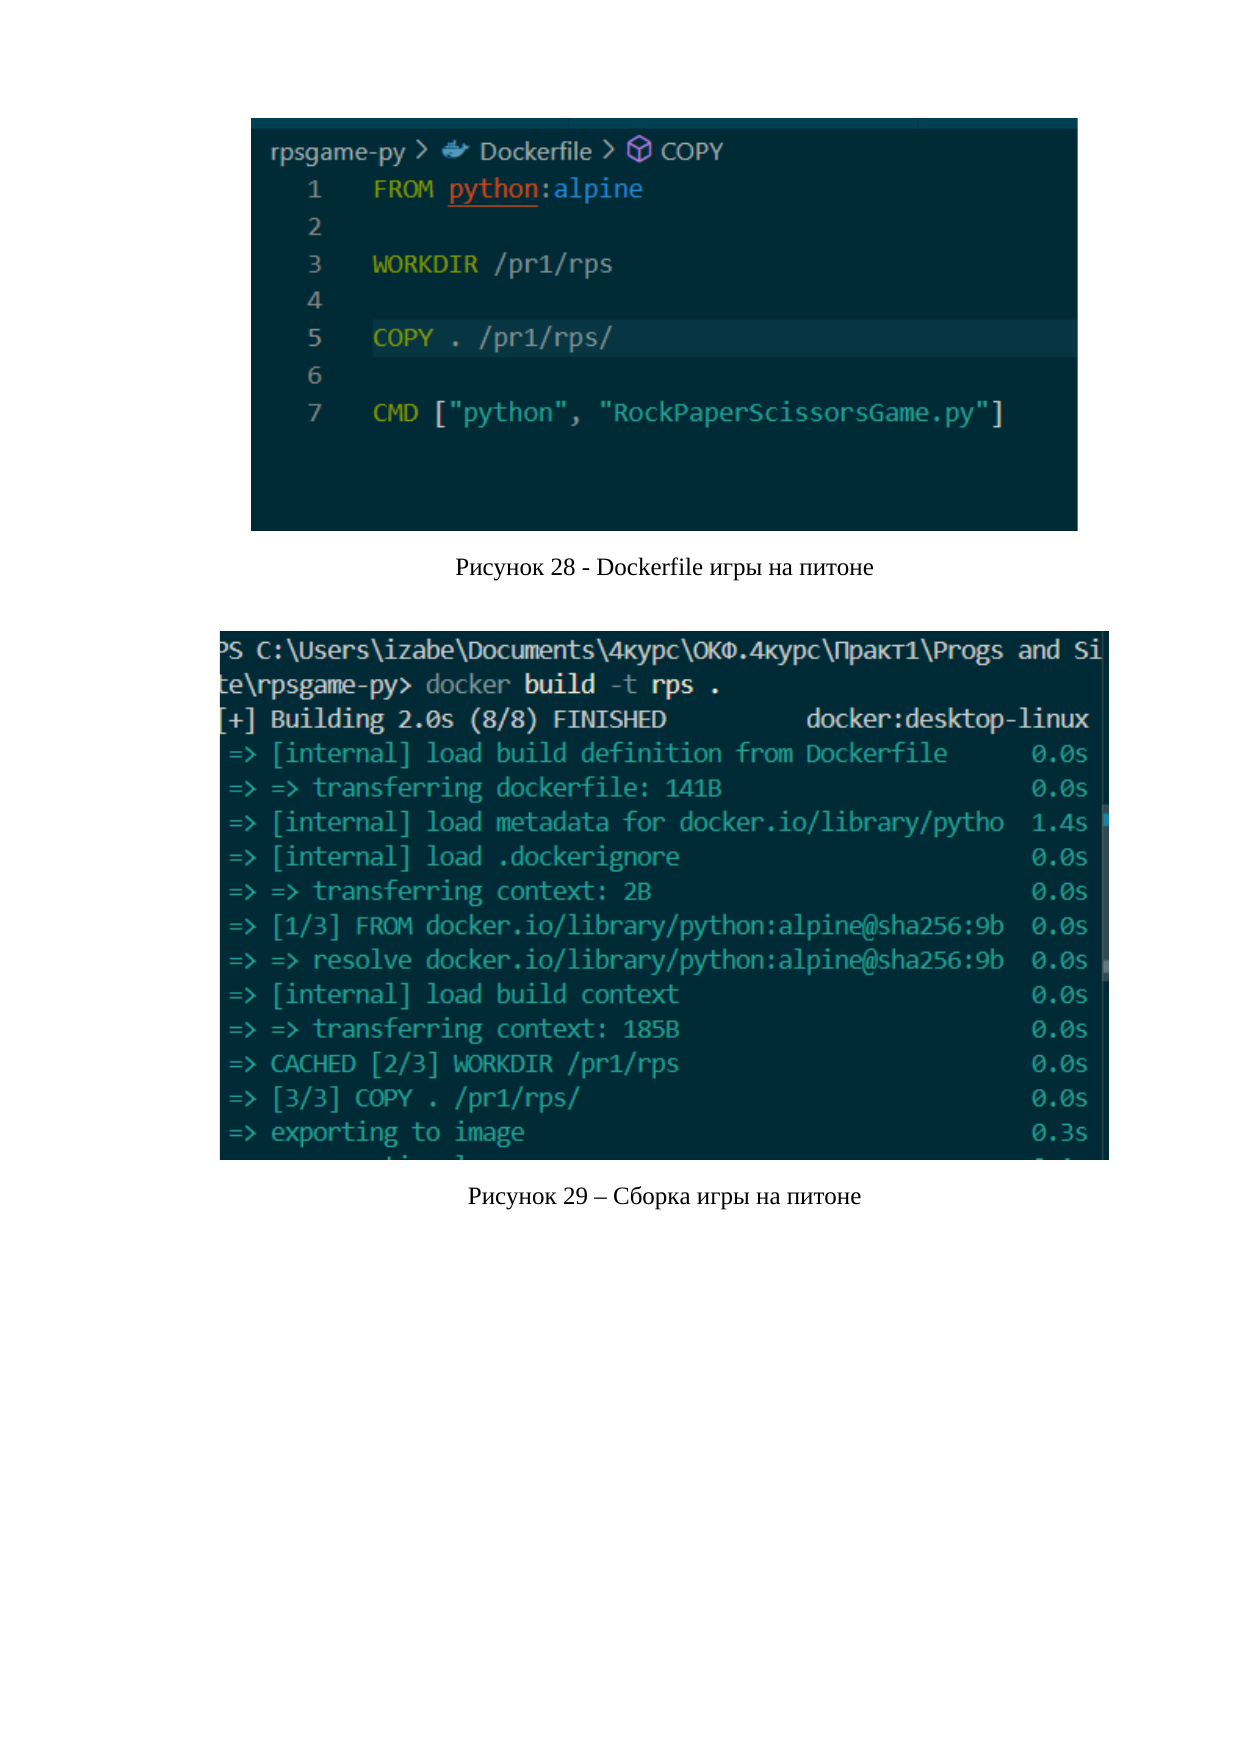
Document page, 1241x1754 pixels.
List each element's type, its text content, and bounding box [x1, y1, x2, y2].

picture [465, 407, 477, 427]
picture [344, 748, 353, 762]
picture [616, 184, 627, 197]
picture [1034, 1021, 1047, 1037]
picture [457, 639, 508, 662]
picture [417, 1057, 424, 1064]
picture [457, 1127, 467, 1141]
picture [738, 921, 758, 934]
picture [1078, 1127, 1087, 1139]
picture [302, 714, 312, 727]
picture [246, 1096, 256, 1106]
picture [851, 914, 878, 940]
picture [546, 407, 552, 421]
picture [581, 673, 594, 693]
picture [381, 148, 405, 166]
picture [511, 1127, 524, 1137]
picture [274, 983, 282, 1009]
picture [330, 1127, 339, 1141]
picture [753, 748, 763, 762]
picture [555, 886, 566, 898]
picture [1034, 814, 1045, 831]
picture [556, 1093, 566, 1105]
picture [471, 949, 481, 969]
picture [273, 148, 279, 160]
picture [554, 184, 567, 197]
picture [669, 780, 679, 796]
picture [611, 1055, 622, 1072]
picture [880, 748, 884, 762]
picture [246, 747, 256, 757]
picture [309, 852, 314, 865]
picture [584, 955, 593, 969]
picture [976, 714, 1004, 734]
picture [604, 184, 611, 197]
picture [830, 407, 838, 419]
picture [274, 1086, 282, 1113]
picture [926, 811, 932, 823]
picture [400, 678, 411, 691]
picture [373, 949, 382, 969]
picture [315, 1127, 327, 1141]
picture [467, 1055, 503, 1072]
picture [287, 917, 298, 934]
picture [573, 178, 581, 197]
picture [357, 1090, 368, 1106]
picture [426, 949, 439, 969]
picture [612, 921, 616, 934]
picture [780, 921, 792, 934]
picture [400, 1024, 411, 1037]
picture [569, 823, 575, 831]
picture [936, 952, 945, 960]
picture [695, 750, 704, 762]
picture [640, 1058, 649, 1072]
picture [893, 742, 906, 762]
picture [598, 852, 608, 865]
picture [640, 955, 649, 968]
picture [697, 143, 708, 160]
picture [724, 949, 735, 968]
picture [752, 404, 763, 419]
picture [456, 983, 482, 1003]
picture [359, 917, 368, 934]
picture [555, 983, 566, 1003]
picture [344, 817, 353, 831]
picture [1034, 745, 1047, 760]
picture [287, 989, 298, 1003]
picture [1034, 986, 1047, 1001]
picture [1078, 886, 1087, 898]
picture [639, 883, 651, 900]
picture [626, 645, 638, 659]
picture [527, 742, 552, 762]
picture [1078, 1024, 1087, 1036]
picture [426, 673, 466, 693]
picture [313, 778, 326, 796]
picture [583, 645, 594, 659]
picture [1021, 708, 1031, 727]
picture [794, 817, 806, 831]
picture [314, 1019, 326, 1037]
picture [372, 852, 383, 865]
picture [330, 886, 339, 900]
picture [371, 1127, 381, 1141]
picture [852, 742, 862, 762]
picture [335, 148, 377, 160]
picture [572, 817, 580, 831]
picture [385, 777, 397, 796]
picture [429, 886, 439, 900]
picture [428, 811, 439, 831]
picture [936, 917, 945, 925]
picture [851, 955, 868, 970]
picture [330, 783, 341, 796]
picture [609, 711, 666, 727]
picture [555, 783, 566, 796]
picture [372, 817, 383, 831]
picture [669, 924, 674, 934]
picture [399, 645, 411, 659]
picture [880, 949, 904, 968]
picture [306, 914, 312, 926]
picture [401, 811, 408, 837]
picture [597, 949, 608, 969]
picture [246, 1057, 256, 1067]
picture [525, 259, 538, 272]
picture [555, 742, 566, 762]
picture [470, 886, 483, 906]
picture [706, 407, 733, 427]
picture [966, 407, 974, 424]
picture [386, 882, 397, 900]
picture [443, 783, 453, 796]
picture [556, 253, 566, 275]
picture [498, 891, 508, 900]
picture [1064, 952, 1075, 962]
picture [470, 1030, 478, 1035]
picture [558, 401, 566, 407]
picture [344, 955, 354, 969]
picture [1064, 814, 1074, 831]
picture [1064, 1021, 1075, 1031]
picture [555, 711, 566, 727]
picture [456, 1024, 467, 1037]
picture [470, 1127, 500, 1141]
picture [401, 983, 408, 1009]
picture [569, 852, 580, 863]
picture [705, 950, 721, 969]
picture [287, 852, 298, 865]
picture [386, 983, 397, 1003]
picture [437, 401, 445, 427]
picture [880, 714, 892, 727]
picture [699, 817, 719, 831]
picture [287, 1127, 312, 1147]
picture [365, 888, 369, 900]
picture [836, 955, 846, 968]
picture [330, 1055, 340, 1072]
picture [625, 921, 637, 934]
picture [943, 952, 961, 969]
picture [308, 292, 322, 308]
picture [653, 955, 665, 970]
picture [669, 744, 679, 762]
picture [498, 1029, 508, 1037]
picture [625, 955, 637, 969]
picture [600, 817, 608, 831]
picture [710, 916, 721, 934]
picture [413, 639, 455, 659]
picture [465, 256, 478, 272]
picture [369, 1093, 373, 1104]
picture [480, 407, 492, 427]
picture [461, 1086, 467, 1098]
picture [525, 184, 538, 197]
picture [428, 983, 439, 1003]
picture [483, 921, 496, 934]
picture [780, 955, 792, 969]
picture [661, 143, 694, 160]
picture [1035, 714, 1045, 727]
picture [289, 1090, 298, 1105]
picture [426, 914, 439, 934]
picture [514, 1096, 519, 1106]
picture [442, 955, 466, 969]
picture [691, 414, 697, 421]
picture [556, 845, 567, 865]
picture [471, 673, 483, 693]
picture [844, 921, 848, 934]
picture [301, 852, 307, 865]
picture [456, 783, 467, 796]
picture [526, 673, 580, 693]
picture [907, 955, 918, 969]
picture [654, 852, 659, 865]
picture [661, 1021, 679, 1037]
picture [528, 1093, 552, 1112]
picture [879, 823, 885, 831]
picture [949, 811, 987, 832]
picture [257, 642, 270, 659]
picture [858, 414, 868, 421]
picture [539, 881, 552, 900]
picture [288, 639, 299, 662]
picture [866, 817, 876, 831]
picture [512, 645, 566, 659]
picture [901, 407, 929, 421]
picture [1063, 1124, 1073, 1139]
picture [357, 714, 384, 734]
picture [332, 1086, 337, 1113]
picture [229, 679, 243, 693]
picture [500, 955, 508, 968]
picture [385, 1018, 397, 1037]
picture [526, 852, 550, 865]
picture [681, 921, 693, 940]
picture [626, 896, 636, 900]
picture [668, 852, 679, 861]
picture [309, 404, 321, 421]
picture [511, 845, 524, 865]
picture [371, 917, 413, 934]
picture [301, 1055, 327, 1072]
picture [509, 401, 544, 421]
picture [627, 985, 636, 1003]
picture [584, 921, 594, 934]
picture [343, 783, 369, 796]
picture [344, 989, 348, 1003]
picture [1034, 1090, 1047, 1105]
picture [442, 748, 455, 760]
picture [625, 811, 638, 831]
picture [724, 914, 729, 934]
picture [497, 777, 510, 796]
picture [219, 642, 243, 659]
picture [583, 777, 595, 796]
picture [711, 143, 723, 160]
picture [780, 748, 793, 762]
picture [1091, 631, 1109, 1160]
picture [569, 881, 594, 900]
picture [960, 407, 966, 417]
picture [824, 811, 834, 831]
picture [317, 744, 326, 762]
picture [572, 417, 579, 426]
picture [315, 813, 326, 831]
picture [511, 1055, 525, 1072]
picture [950, 708, 975, 727]
picture [310, 181, 321, 197]
picture [472, 795, 483, 803]
picture [400, 955, 411, 969]
picture [316, 955, 326, 968]
picture [448, 179, 538, 207]
picture [527, 989, 538, 1003]
picture [738, 742, 751, 762]
picture [826, 748, 846, 762]
picture [541, 983, 552, 1003]
picture [386, 955, 395, 969]
picture [813, 813, 818, 823]
picture [1062, 849, 1075, 862]
picture [527, 921, 538, 934]
picture [936, 917, 961, 934]
picture [386, 645, 397, 659]
picture [655, 817, 663, 831]
picture [1078, 1093, 1087, 1105]
picture [626, 748, 636, 762]
picture [306, 1086, 312, 1098]
picture [837, 817, 848, 831]
picture [514, 1024, 538, 1037]
picture [1062, 783, 1070, 796]
picture [498, 1142, 508, 1147]
picture [1062, 714, 1089, 727]
picture [604, 140, 615, 158]
picture [520, 748, 524, 762]
picture [555, 811, 566, 831]
picture [1062, 1055, 1074, 1072]
picture [498, 708, 510, 731]
picture [520, 989, 524, 1003]
picture [806, 708, 846, 727]
picture [616, 989, 622, 1003]
picture [363, 989, 378, 1003]
picture [725, 811, 736, 831]
picture [682, 748, 693, 762]
picture [865, 748, 876, 762]
picture [921, 742, 932, 762]
picture [282, 148, 332, 166]
picture [400, 1062, 406, 1075]
picture [310, 256, 321, 272]
picture [514, 783, 536, 796]
picture [373, 639, 384, 662]
picture [528, 955, 537, 969]
picture [246, 1027, 256, 1037]
picture [1078, 955, 1087, 967]
picture [400, 886, 411, 898]
picture [327, 708, 341, 727]
picture [1078, 852, 1087, 864]
picture [539, 1019, 552, 1037]
picture [442, 852, 455, 865]
picture [669, 951, 677, 969]
picture [315, 917, 326, 934]
picture [1078, 1058, 1086, 1065]
picture [841, 407, 846, 421]
picture [722, 642, 737, 659]
picture [386, 742, 397, 762]
picture [976, 949, 1001, 969]
picture [582, 989, 593, 1003]
picture [555, 1024, 566, 1037]
picture [331, 914, 337, 940]
picture [415, 1024, 425, 1037]
picture [586, 184, 597, 203]
picture [597, 823, 603, 831]
picture [642, 1021, 651, 1026]
picture [561, 914, 566, 923]
picture [541, 817, 552, 831]
picture [639, 748, 665, 762]
picture [402, 845, 408, 871]
picture [1062, 955, 1070, 969]
picture [611, 855, 624, 871]
picture [528, 708, 536, 734]
picture [823, 921, 842, 934]
picture [301, 817, 312, 831]
picture [695, 921, 707, 940]
picture [696, 780, 721, 796]
picture [498, 983, 503, 1001]
picture [482, 143, 496, 160]
picture [694, 407, 702, 421]
picture [246, 988, 256, 998]
picture [415, 783, 425, 796]
picture [823, 639, 876, 665]
picture [322, 1090, 326, 1105]
picture [401, 742, 408, 768]
picture [850, 811, 862, 831]
picture [484, 680, 511, 693]
picture [429, 845, 439, 865]
picture [992, 645, 1003, 659]
picture [342, 1055, 356, 1072]
picture [375, 989, 383, 1003]
picture [386, 845, 397, 865]
picture [808, 955, 818, 975]
picture [353, 989, 362, 1003]
picture [470, 1093, 482, 1112]
picture [500, 1140, 511, 1145]
picture [680, 811, 704, 831]
picture [582, 1058, 594, 1078]
picture [796, 949, 805, 969]
picture [527, 1055, 538, 1072]
picture [246, 708, 254, 734]
picture [638, 645, 677, 665]
picture [887, 407, 898, 421]
picture [373, 783, 383, 796]
picture [316, 708, 326, 727]
picture [372, 755, 378, 762]
picture [299, 642, 369, 659]
picture [738, 817, 749, 831]
picture [767, 645, 779, 659]
picture [504, 989, 519, 1003]
picture [1047, 714, 1059, 727]
picture [310, 329, 321, 346]
picture [443, 1024, 453, 1037]
picture [499, 921, 504, 934]
picture [273, 1127, 284, 1141]
picture [570, 783, 580, 796]
picture [871, 404, 884, 421]
picture [400, 711, 411, 727]
picture [442, 140, 469, 158]
picture [413, 1122, 425, 1141]
picture [581, 742, 608, 762]
picture [572, 259, 583, 272]
picture [907, 921, 918, 934]
picture [624, 783, 637, 793]
picture [611, 742, 624, 762]
picture [582, 813, 594, 831]
picture [373, 321, 1078, 356]
picture [561, 949, 566, 958]
picture [472, 1036, 483, 1044]
picture [597, 989, 616, 1003]
picture [328, 748, 341, 762]
picture [905, 708, 947, 727]
picture [353, 748, 369, 762]
picture [429, 783, 439, 796]
picture [328, 852, 341, 862]
picture [342, 1122, 355, 1141]
picture [844, 957, 848, 968]
picture [575, 1052, 580, 1061]
picture [496, 253, 507, 275]
picture [1078, 783, 1087, 795]
picture [626, 883, 636, 895]
picture [473, 1024, 483, 1031]
picture [601, 401, 611, 407]
picture [459, 742, 482, 762]
picture [1062, 917, 1073, 934]
picture [542, 777, 552, 796]
picture [426, 711, 453, 727]
picture [618, 852, 636, 865]
picture [541, 256, 552, 272]
picture [219, 708, 226, 734]
picture [497, 403, 507, 421]
picture [289, 1022, 298, 1031]
picture [246, 855, 256, 865]
picture [1034, 883, 1047, 898]
picture [428, 742, 439, 762]
picture [443, 886, 453, 900]
picture [795, 914, 818, 940]
picture [400, 783, 411, 796]
picture [598, 783, 608, 796]
picture [540, 921, 553, 934]
picture [922, 952, 932, 969]
picture [1064, 780, 1075, 790]
picture [330, 1024, 341, 1037]
picture [473, 783, 483, 790]
picture [653, 985, 679, 1003]
picture [677, 404, 688, 421]
text Рисунок 29 – Сборка игры на питоне [177, 1181, 1152, 1209]
picture [428, 1127, 440, 1139]
picture [534, 888, 538, 900]
picture [274, 845, 282, 871]
picture [751, 642, 764, 659]
picture [544, 955, 553, 967]
picture [230, 714, 243, 727]
picture [597, 914, 605, 934]
picture [947, 407, 959, 427]
picture [373, 888, 383, 898]
picture [389, 1127, 398, 1134]
picture [868, 949, 878, 969]
picture [921, 917, 932, 926]
picture [339, 679, 356, 693]
picture [456, 845, 482, 865]
picture [907, 817, 915, 832]
picture [287, 817, 298, 831]
picture [612, 777, 622, 796]
picture [977, 915, 1003, 934]
picture [386, 1055, 397, 1072]
picture [287, 748, 298, 762]
picture [894, 817, 904, 831]
picture [386, 811, 397, 831]
picture [456, 755, 462, 762]
picture [482, 711, 497, 727]
picture [661, 401, 672, 421]
picture [922, 639, 934, 662]
picture [373, 404, 418, 421]
picture [640, 921, 645, 934]
picture [1034, 780, 1047, 795]
picture [540, 957, 549, 969]
picture [863, 714, 877, 727]
picture [274, 811, 283, 837]
picture [653, 921, 665, 936]
picture [272, 711, 298, 727]
picture [456, 886, 467, 900]
picture [985, 819, 1000, 831]
picture [375, 181, 386, 197]
picture [454, 1060, 464, 1072]
picture [807, 745, 821, 762]
picture [766, 748, 777, 762]
picture [695, 955, 705, 975]
picture [1019, 639, 1059, 659]
picture [1062, 1090, 1075, 1106]
picture [379, 1129, 398, 1147]
picture [498, 742, 519, 762]
picture [1062, 745, 1073, 762]
picture [472, 708, 480, 734]
picture [626, 135, 652, 163]
picture [246, 786, 256, 796]
picture [781, 407, 793, 421]
picture [509, 259, 522, 279]
picture [442, 921, 466, 934]
picture [415, 886, 425, 900]
picture [612, 955, 621, 968]
picture [301, 989, 312, 1003]
picture [694, 642, 722, 659]
picture [498, 1127, 510, 1138]
picture [343, 1024, 369, 1037]
picture [511, 711, 525, 727]
picture [417, 139, 427, 159]
picture [512, 886, 536, 899]
picture [483, 955, 496, 965]
picture [753, 817, 763, 831]
picture [471, 914, 482, 934]
picture [442, 989, 455, 1001]
picture [219, 675, 228, 693]
picture [375, 1052, 381, 1078]
picture [638, 1023, 651, 1037]
picture [598, 639, 609, 662]
picture [1034, 1124, 1047, 1139]
picture [812, 414, 823, 421]
picture [287, 1060, 300, 1072]
picture [630, 1052, 636, 1064]
picture [357, 955, 370, 967]
picture [681, 780, 694, 796]
picture [353, 817, 367, 831]
picture [813, 407, 820, 414]
picture [246, 816, 256, 826]
picture [598, 1058, 608, 1072]
picture [1062, 1024, 1070, 1037]
picture [371, 679, 397, 699]
picture [308, 367, 322, 383]
picture [586, 259, 597, 279]
picture [389, 181, 433, 197]
picture [699, 748, 721, 762]
picture [570, 1019, 594, 1037]
picture [653, 679, 680, 699]
picture [525, 813, 538, 831]
picture [373, 1024, 383, 1037]
picture [824, 955, 833, 969]
picture [570, 949, 579, 969]
picture [826, 409, 835, 421]
picture [797, 407, 807, 421]
picture [553, 141, 572, 160]
picture [647, 407, 656, 421]
picture [274, 914, 282, 940]
picture [1062, 986, 1073, 1003]
picture [1034, 952, 1047, 969]
picture [654, 1021, 663, 1029]
picture [260, 679, 314, 699]
picture [442, 817, 462, 831]
picture [373, 256, 449, 272]
picture [1078, 921, 1087, 933]
picture [344, 714, 354, 727]
picture [309, 218, 321, 235]
picture [615, 404, 628, 421]
picture [681, 955, 691, 974]
picture [429, 1024, 439, 1037]
picture [352, 852, 369, 865]
picture [880, 642, 919, 659]
picture [495, 177, 522, 197]
picture [778, 645, 818, 665]
picture [629, 407, 643, 421]
picture [470, 789, 478, 794]
picture [317, 847, 326, 865]
picture [365, 819, 369, 831]
picture [450, 256, 461, 272]
picture [1078, 748, 1086, 755]
picture [328, 989, 341, 1003]
picture [569, 711, 608, 727]
picture [922, 930, 932, 934]
picture [246, 885, 256, 895]
picture [767, 411, 777, 421]
picture [1078, 989, 1086, 996]
picture [429, 1052, 436, 1078]
picture [584, 852, 589, 865]
picture [626, 1021, 636, 1037]
picture [641, 852, 652, 864]
picture [314, 881, 326, 900]
picture [344, 852, 349, 865]
picture [822, 752, 831, 762]
picture [498, 817, 524, 831]
picture [359, 1127, 369, 1141]
picture [289, 781, 298, 790]
picture [1074, 642, 1089, 659]
picture [343, 886, 367, 900]
picture [567, 640, 580, 659]
picture [375, 748, 383, 762]
picture [995, 817, 1003, 829]
picture [499, 1090, 510, 1106]
picture [649, 1058, 665, 1078]
picture [1034, 1055, 1047, 1070]
picture [626, 675, 636, 693]
picture [540, 1055, 553, 1072]
picture [301, 748, 312, 762]
picture [683, 639, 694, 662]
picture [569, 914, 580, 934]
picture [485, 1093, 496, 1106]
picture [639, 817, 651, 831]
picture [993, 401, 1001, 427]
picture [610, 642, 623, 659]
picture [882, 817, 890, 831]
picture [314, 679, 337, 693]
picture [907, 748, 918, 762]
picture [274, 742, 282, 768]
picture [682, 679, 693, 693]
picture [374, 1090, 412, 1106]
picture [852, 708, 863, 727]
picture [328, 817, 341, 827]
picture [934, 748, 947, 762]
picture [328, 955, 341, 965]
picture [630, 184, 643, 197]
picture [317, 985, 326, 1003]
picture [1078, 817, 1087, 829]
picture [1034, 917, 1047, 934]
picture [245, 673, 257, 696]
picture [781, 817, 791, 831]
picture [1062, 883, 1074, 900]
picture [638, 989, 651, 1003]
picture [880, 914, 898, 934]
picture [738, 955, 763, 969]
text Рисунок 28 - Dockerfile игры на питоне [177, 552, 1152, 580]
picture [935, 817, 947, 837]
picture [273, 1055, 283, 1072]
picture [935, 642, 990, 665]
picture [459, 811, 482, 831]
picture [580, 148, 591, 160]
picture [737, 407, 741, 421]
picture [500, 141, 549, 160]
picture [246, 1126, 256, 1136]
picture [1034, 849, 1047, 864]
picture [601, 259, 612, 272]
